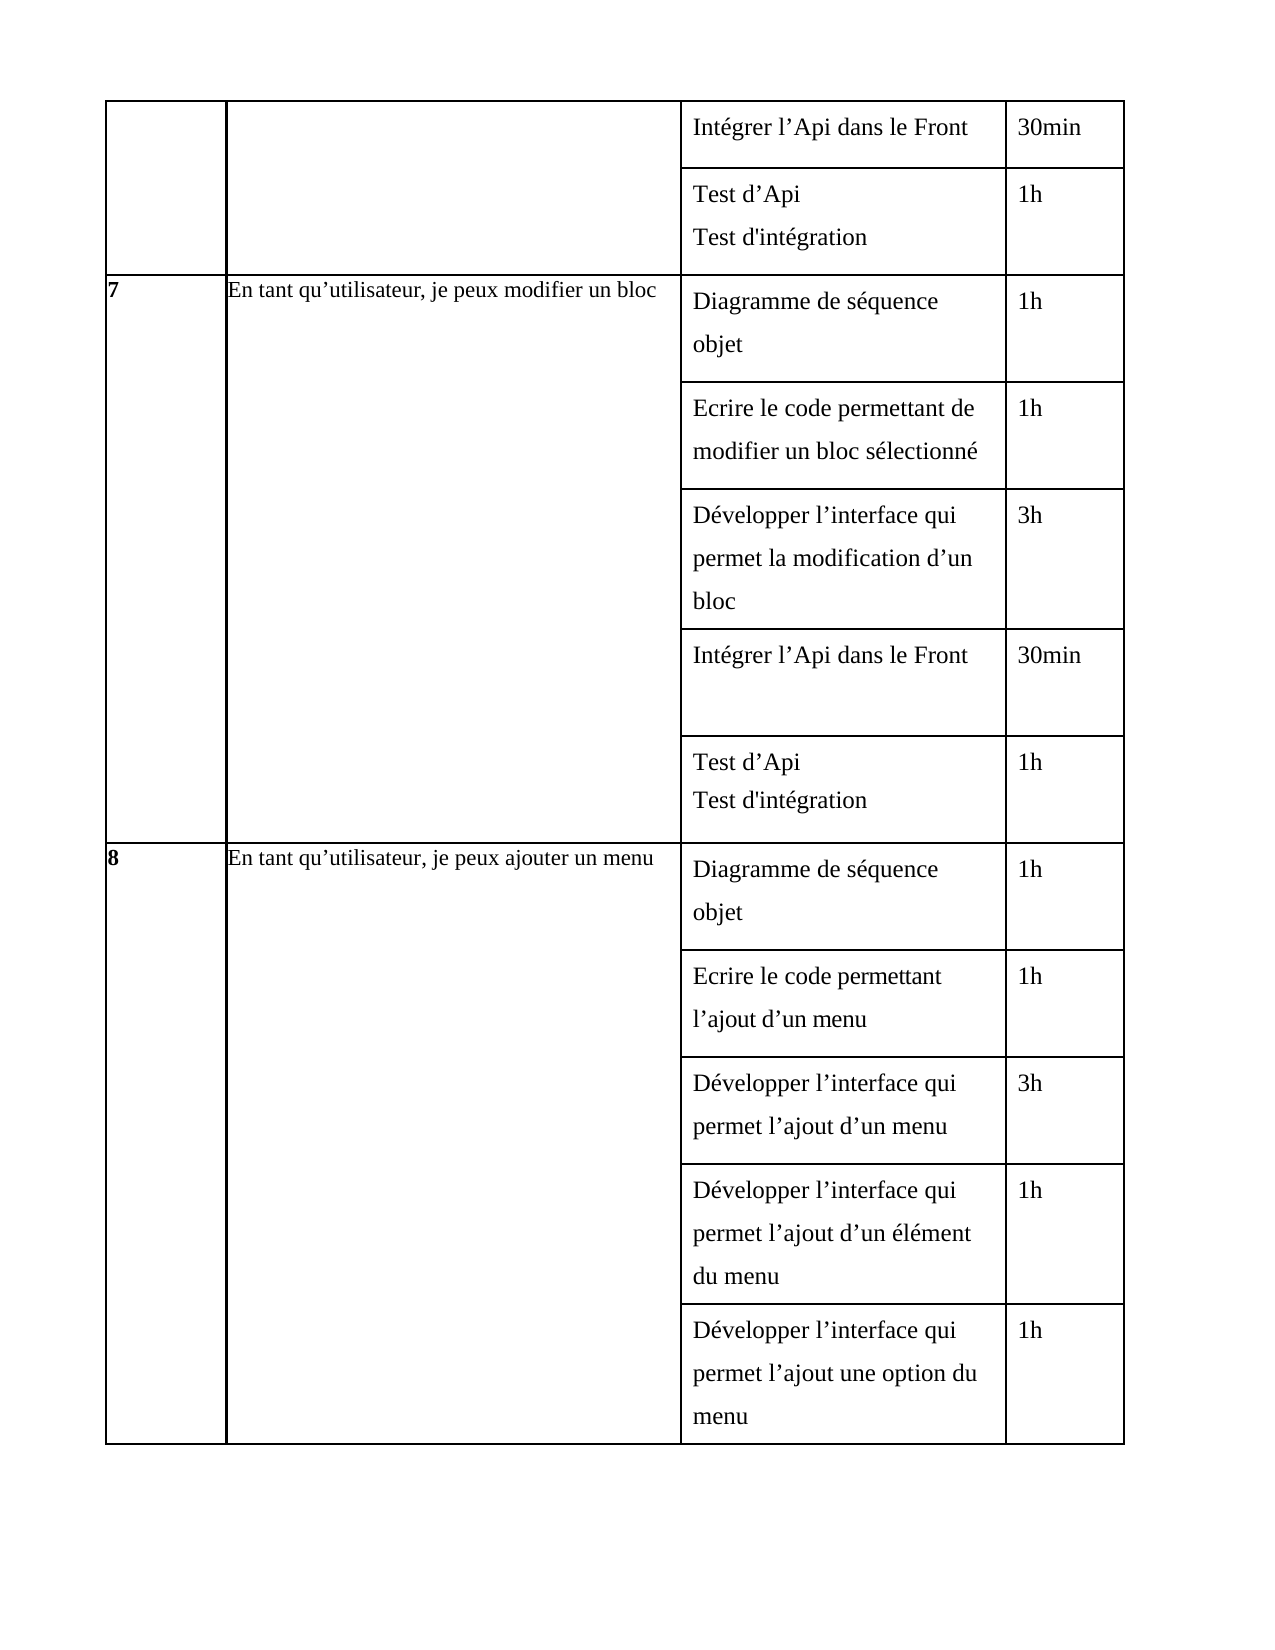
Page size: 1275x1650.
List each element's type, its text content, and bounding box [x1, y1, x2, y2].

table_cell Développer l’interface qui permet l’ajout d’un élément du menu [682, 1165, 1005, 1303]
table_cell 1h [1007, 951, 1123, 1056]
table_cell 3h [1007, 1058, 1123, 1163]
table_cell 30min [1007, 102, 1123, 167]
table_cell En tant qu’utilisateur, je peux ajouter un menu [228, 844, 680, 1443]
table_cell Intégrer l’Api dans le Front [682, 102, 1005, 167]
table_cell 1h [1007, 844, 1123, 949]
table_cell 1h [1007, 1305, 1123, 1443]
table_cell 1h [1007, 737, 1123, 842]
table_cell 30min [1007, 630, 1123, 735]
table_cell 1h [1007, 383, 1123, 488]
table_cell 7 [107, 276, 225, 842]
table_cell Diagramme de séquence objet [682, 844, 1005, 949]
table_cell Intégrer l’Api dans le Front [682, 630, 1005, 735]
table_cell Test d’Api Test d'intégration [682, 737, 1005, 842]
table_cell 1h [1007, 169, 1123, 274]
table_cell 3h [1007, 490, 1123, 628]
table_cell Développer l’interface qui permet l’ajout d’un menu [682, 1058, 1005, 1163]
table_cell En tant qu’utilisateur, je peux modifier un bloc [228, 276, 680, 842]
table_cell Ecrire le code permettant de modifier un bloc sélectionné [682, 383, 1005, 488]
table_cell Ecrire le code permettant l’ajout d’un menu [682, 951, 1005, 1056]
table_cell 1h [1007, 276, 1123, 381]
table_cell Diagramme de séquence objet [682, 276, 1005, 381]
table_cell Développer l’interface qui permet la modification d’un bloc [682, 490, 1005, 628]
table_cell Test d’Api Test d'intégration [682, 169, 1005, 274]
table_cell 8 [107, 844, 225, 1443]
table_cell Développer l’interface qui permet l’ajout une option du menu [682, 1305, 1005, 1443]
table_cell 1h [1007, 1165, 1123, 1303]
